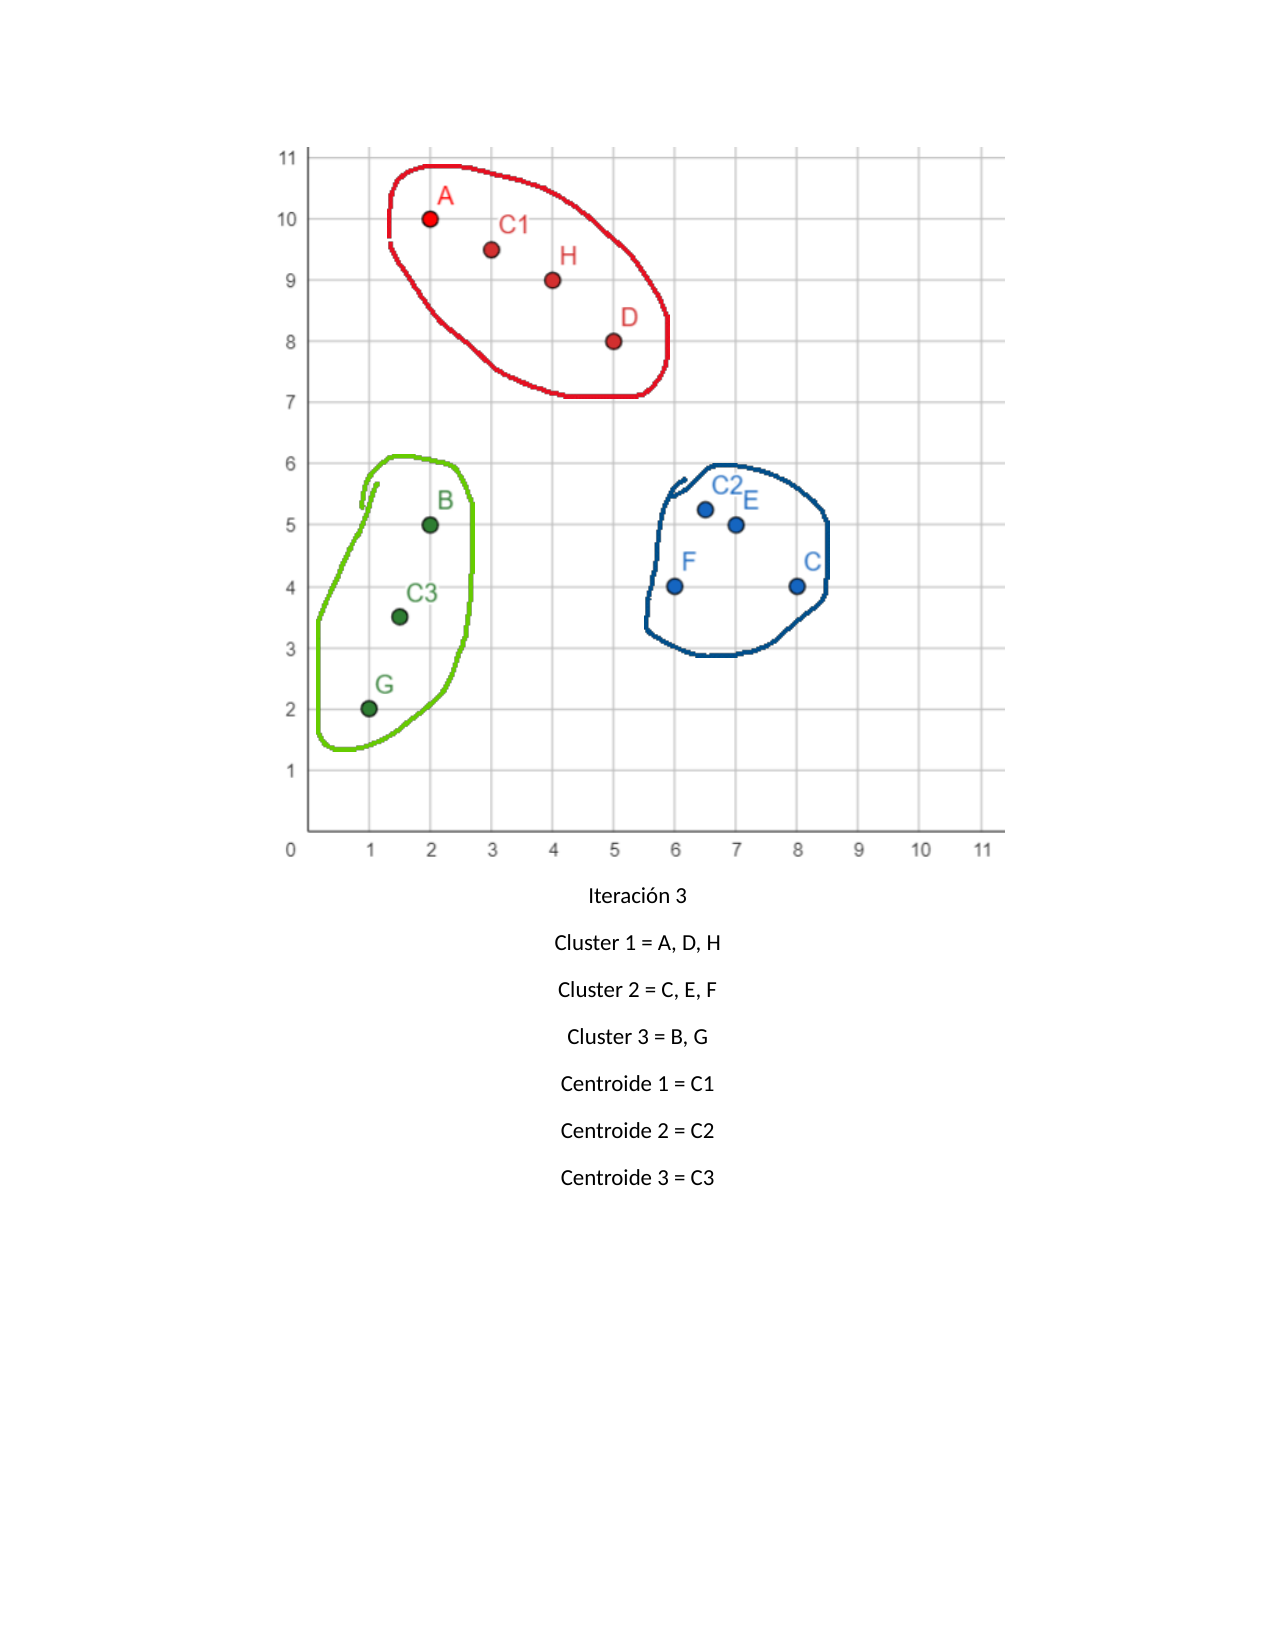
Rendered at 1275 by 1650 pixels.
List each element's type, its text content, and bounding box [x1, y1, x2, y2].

text Centroide 3 = C3 [177, 1163, 1098, 1191]
text Cluster 1 = A, D, H [177, 928, 1098, 956]
text Centroide 1 = C1 [177, 1069, 1098, 1097]
text Cluster 3 = B, G [177, 1022, 1098, 1050]
text Centroide 2 = C2 [177, 1116, 1098, 1144]
text Cluster 2 = C, E, F [177, 975, 1098, 1003]
text Iteración 3 [177, 881, 1098, 909]
picture [270, 147, 1005, 863]
